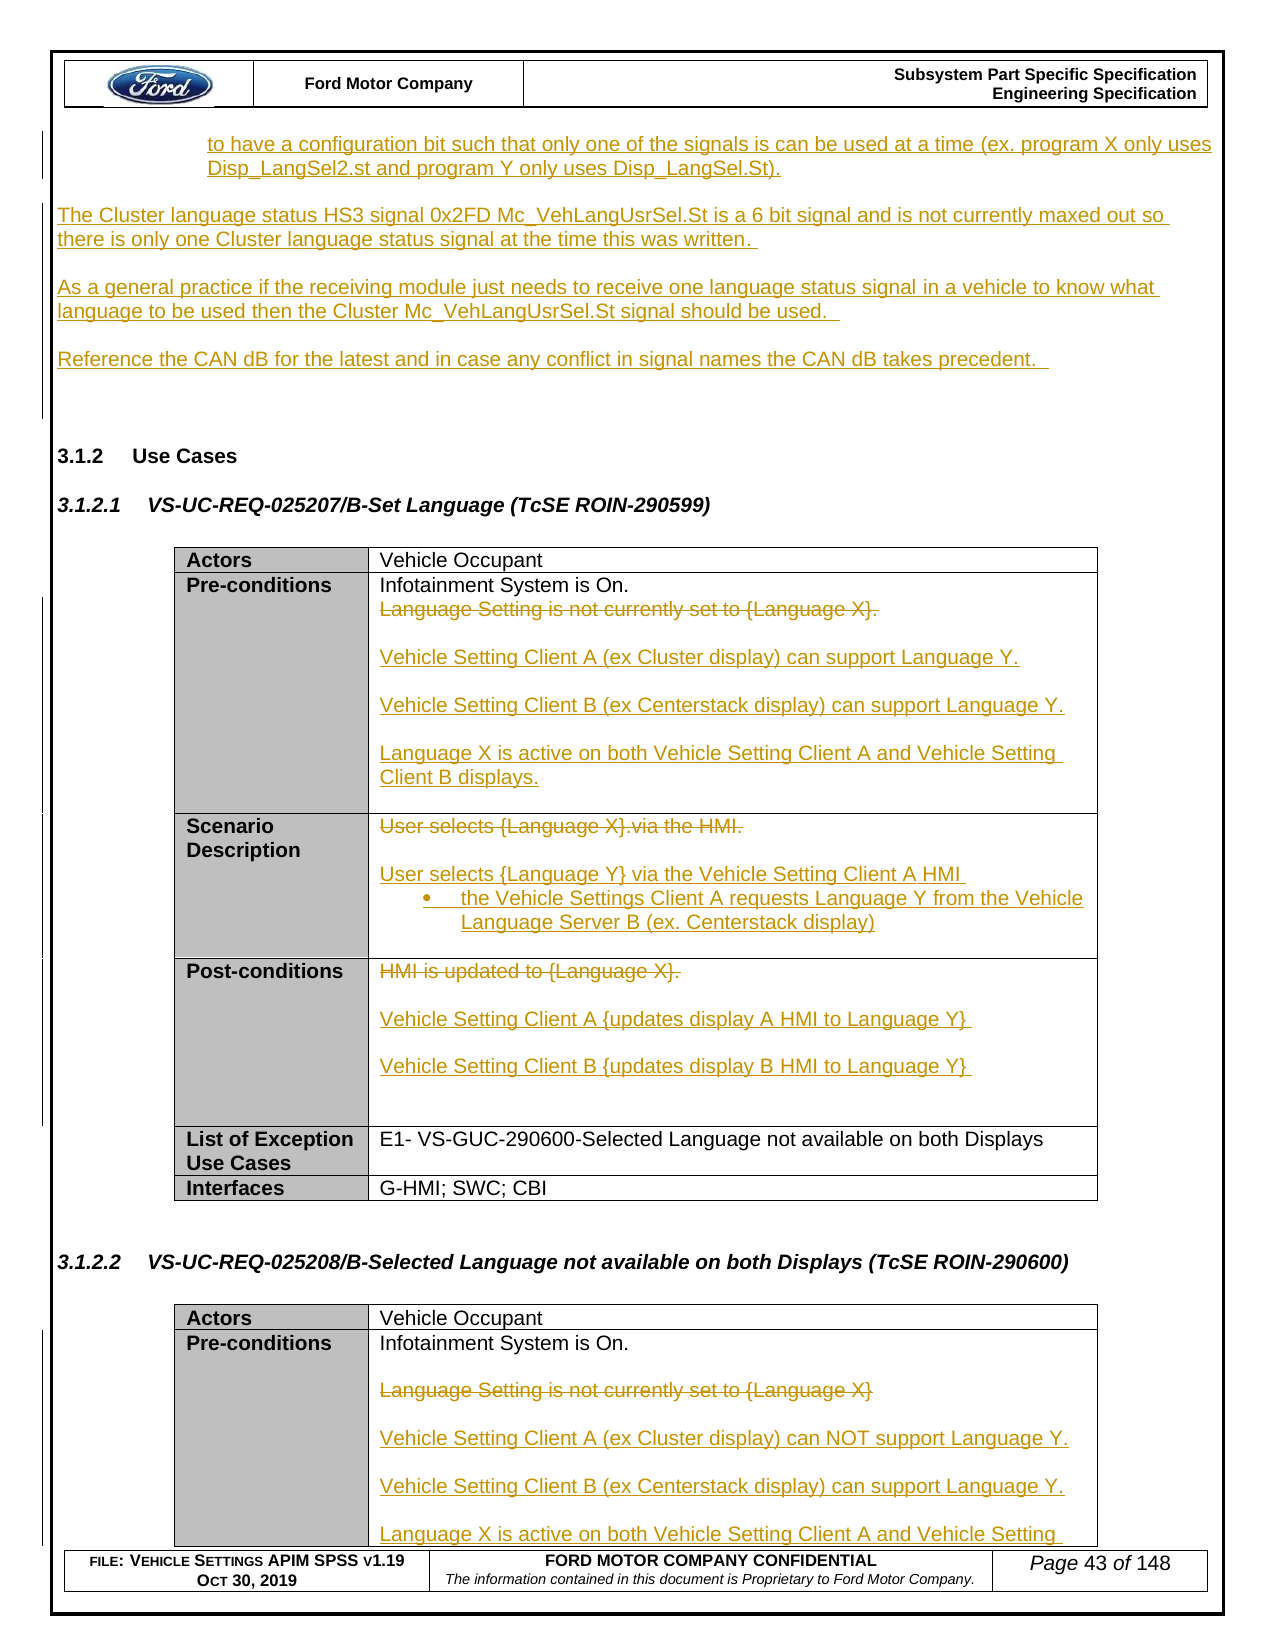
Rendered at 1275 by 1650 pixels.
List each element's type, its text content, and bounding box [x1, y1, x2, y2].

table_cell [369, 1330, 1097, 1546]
subtitle VS-UC-REQ-025208/B-Selected Language not available on both Displays (TcSE ROIN-290600) [57, 1250, 1215, 1274]
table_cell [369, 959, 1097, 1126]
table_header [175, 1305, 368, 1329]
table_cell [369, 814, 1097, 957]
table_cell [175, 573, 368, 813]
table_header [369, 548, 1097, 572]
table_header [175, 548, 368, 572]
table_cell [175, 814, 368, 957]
picture [103, 61, 215, 107]
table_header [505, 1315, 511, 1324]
subtitle Use Cases [57, 444, 1215, 468]
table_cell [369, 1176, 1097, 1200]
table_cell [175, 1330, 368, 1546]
subtitle VS-UC-REQ-025207/B-Set Language (TcSE ROIN-290599) [57, 493, 1215, 517]
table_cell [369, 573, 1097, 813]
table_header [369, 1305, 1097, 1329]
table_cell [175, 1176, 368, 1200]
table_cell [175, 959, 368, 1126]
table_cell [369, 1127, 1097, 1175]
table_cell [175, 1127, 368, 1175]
